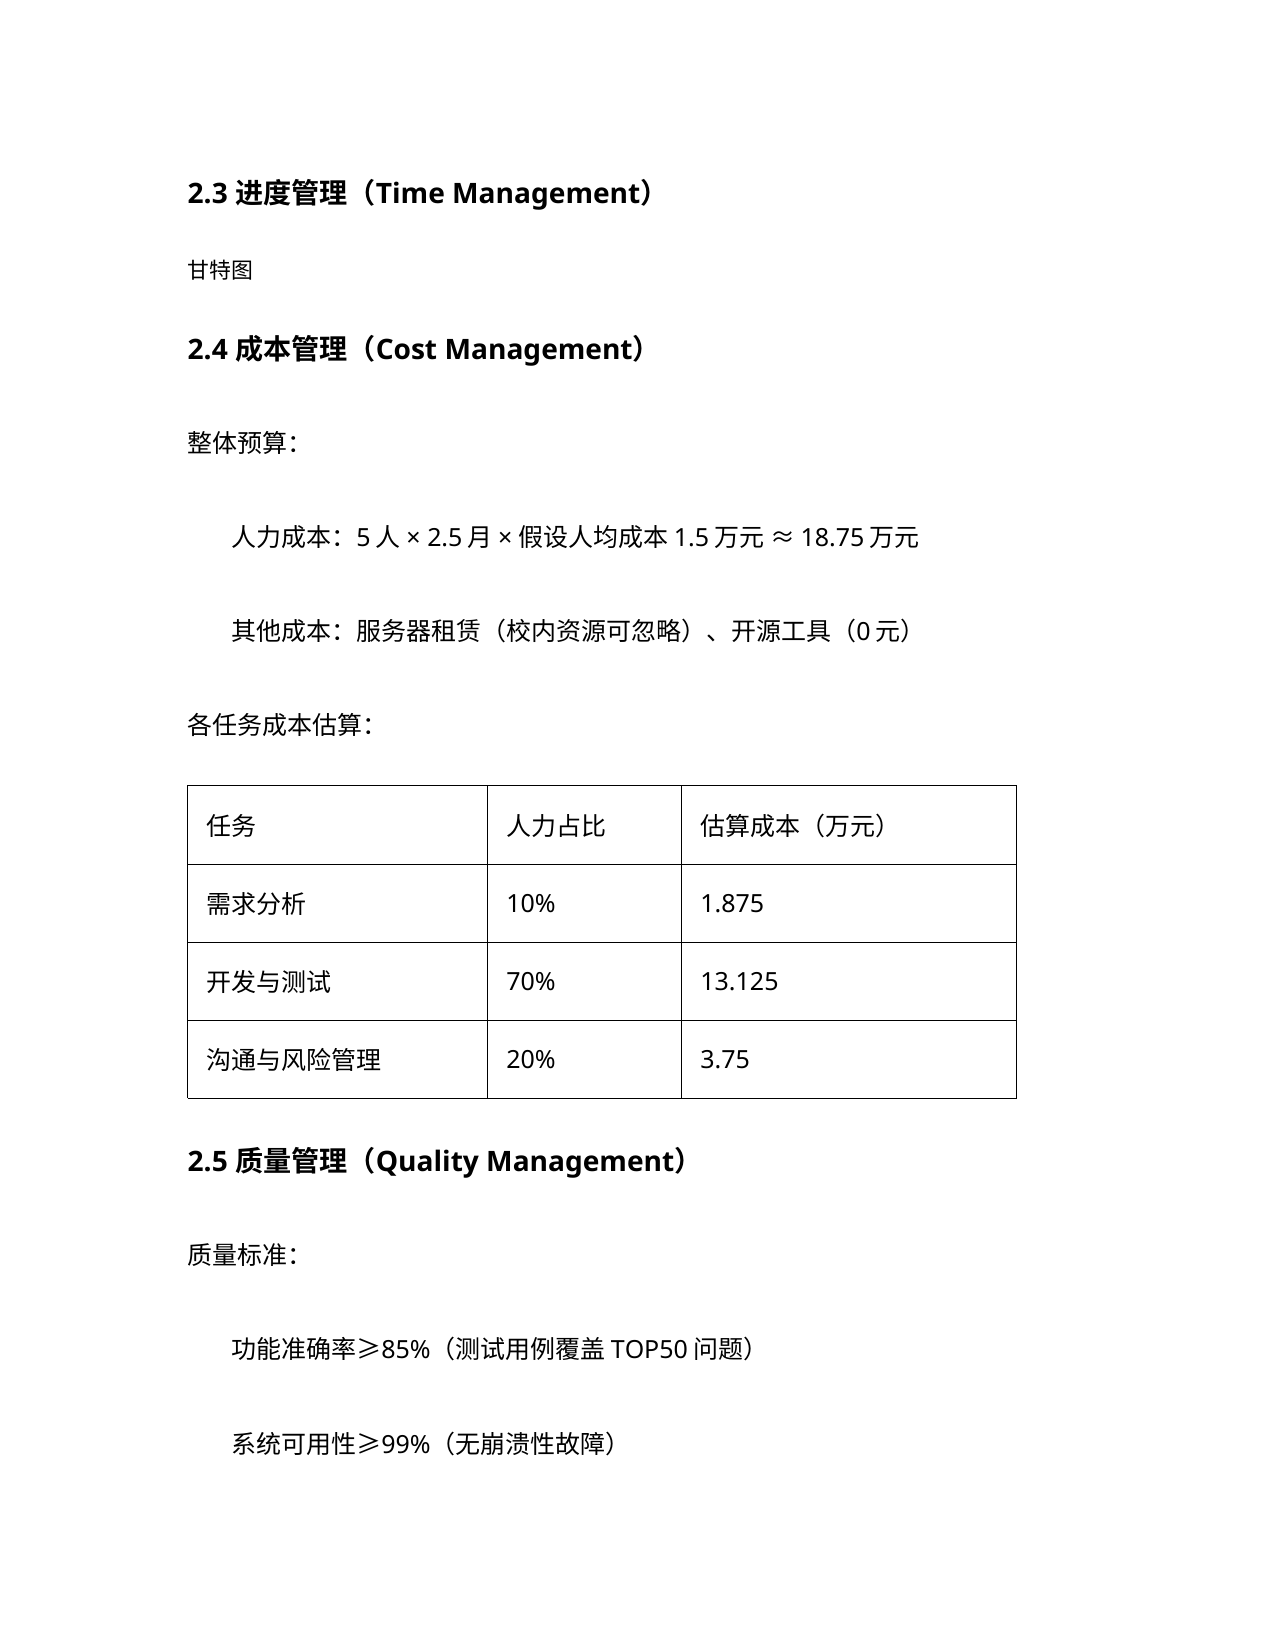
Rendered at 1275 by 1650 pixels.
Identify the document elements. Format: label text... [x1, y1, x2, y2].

table_cell 70% [488, 943, 681, 1019]
subtitle 2.4 成本管理（Cost Management） [187, 314, 1087, 379]
list 整体预算： [187, 409, 1087, 474]
subtitle 2.5 质量管理（Quality Management） [187, 1127, 1087, 1192]
table_cell 沟通与风险管理 [188, 1021, 487, 1097]
list 其他成本：服务器租赁（校内资源可忽略）、开源工具（0元） [187, 597, 1087, 662]
table_cell 开发与测试 [188, 943, 487, 1019]
table_header 估算成本（万元） [682, 786, 1016, 863]
table_cell 20% [488, 1021, 681, 1097]
subtitle 2.3 进度管理（Time Management） [187, 159, 1087, 224]
list 质量标准： [187, 1221, 1087, 1286]
list 系统可用性≥99%（无崩溃性故障） [187, 1410, 1087, 1475]
list 各任务成本估算： [187, 691, 1087, 756]
table_header 人力占比 [488, 786, 681, 863]
table_cell 13.125 [682, 943, 1016, 1019]
table_cell 3.75 [682, 1021, 1016, 1097]
table_header 任务 [188, 786, 487, 863]
table_cell 10% [488, 865, 681, 941]
table_cell 1.875 [682, 865, 1016, 941]
text 甘特图 [187, 253, 1087, 285]
list 功能准确率≥85%（测试用例覆盖TOP50问题） [187, 1316, 1087, 1381]
table_cell 需求分析 [188, 865, 487, 941]
list 人力成本：5人 × 2.5月 × 假设人均成本1.5万元 ≈ 18.75万元 [187, 503, 1087, 568]
